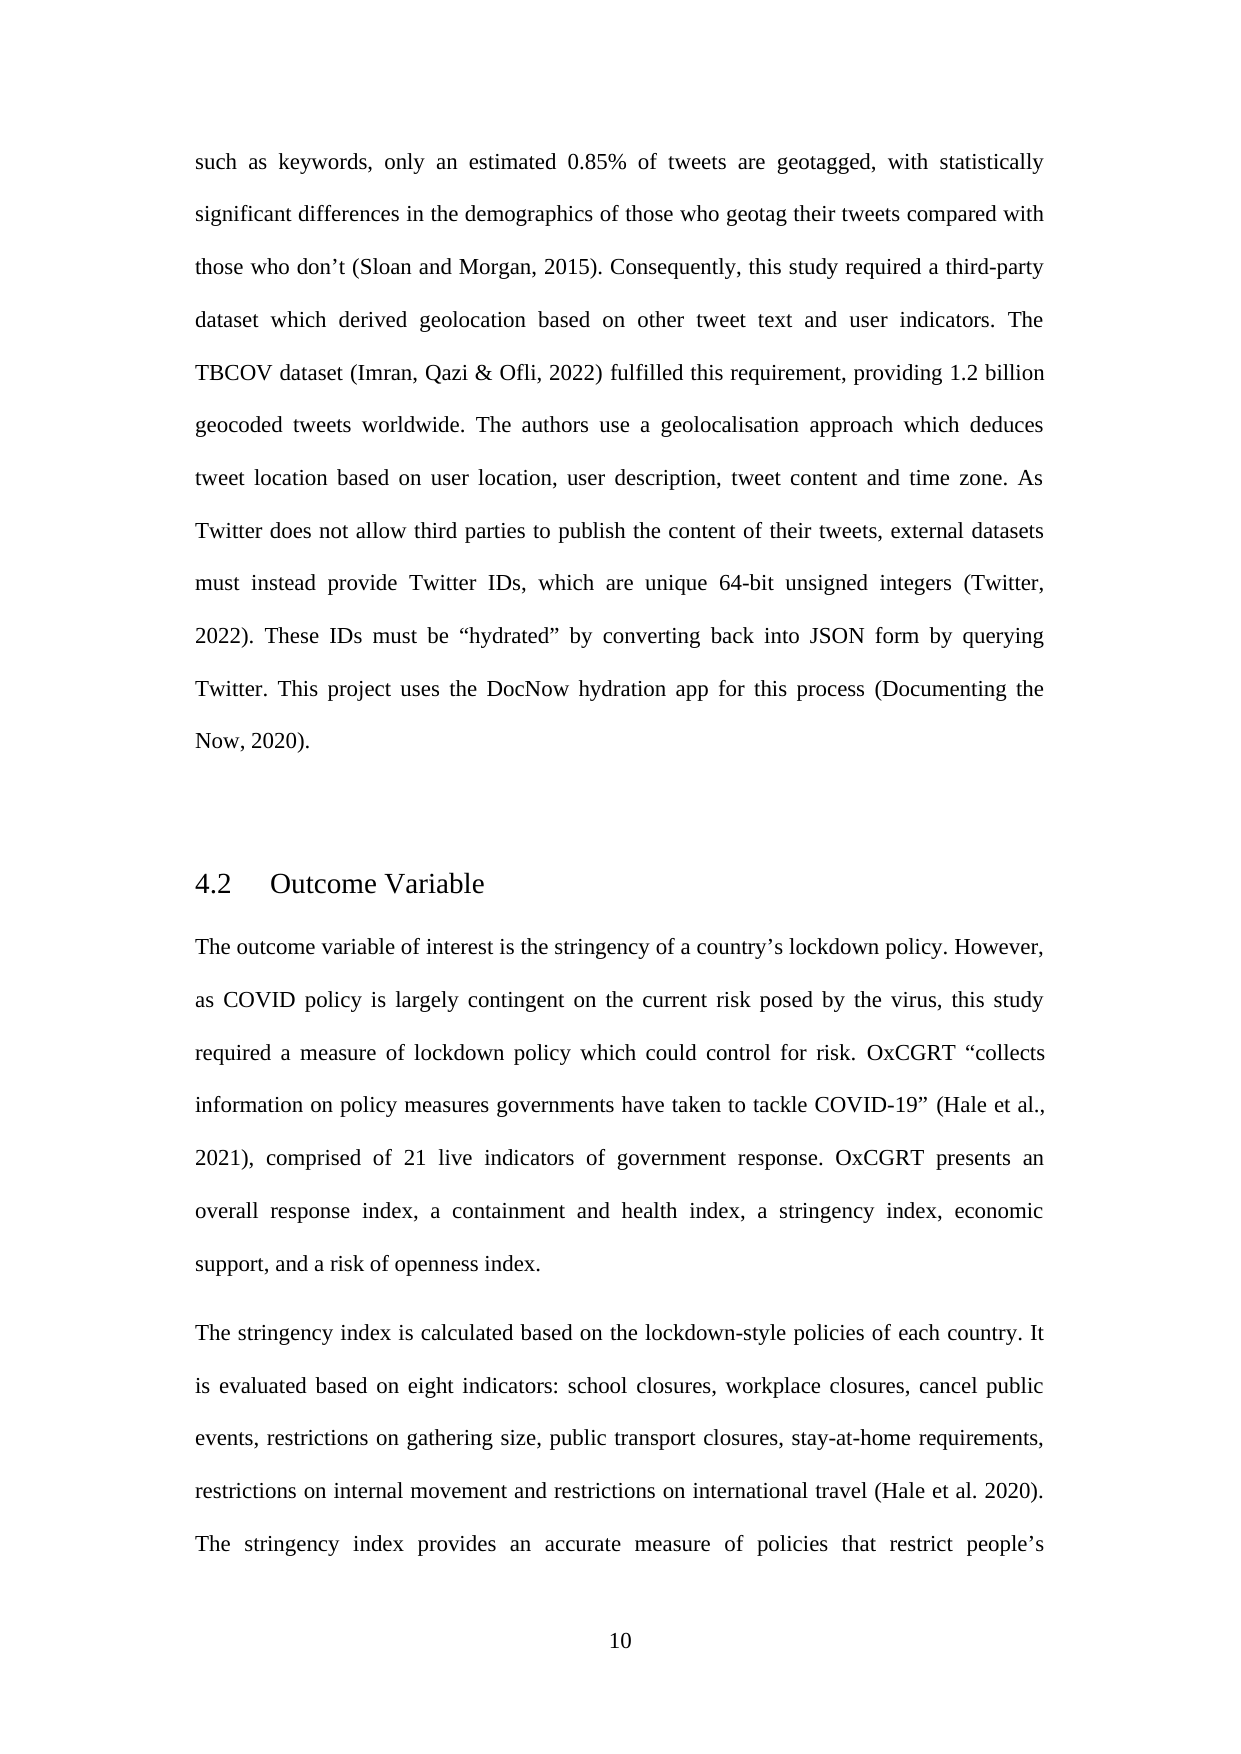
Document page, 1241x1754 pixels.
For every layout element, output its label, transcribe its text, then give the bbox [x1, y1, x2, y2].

text The outcome variable of interest is the stringency of a country’s lockdown policy. However, as COVID policy is largely contingent on the current risk posed by the virus, this study required a measure of lockdown policy which could control for risk. OxCGRT “collects information on policy measures governments have taken to tackle COVID-19” (Hale et al., 2021), comprised of 21 live indicators of government response. OxCGRT presents an overall response index, a containment and health index, a stringency index, economic support, and a risk of openness index. [195, 933, 1045, 1276]
subtitle 4.2 Outcome Variable [195, 866, 1045, 900]
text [195, 1319, 1045, 1556]
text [195, 148, 1045, 754]
